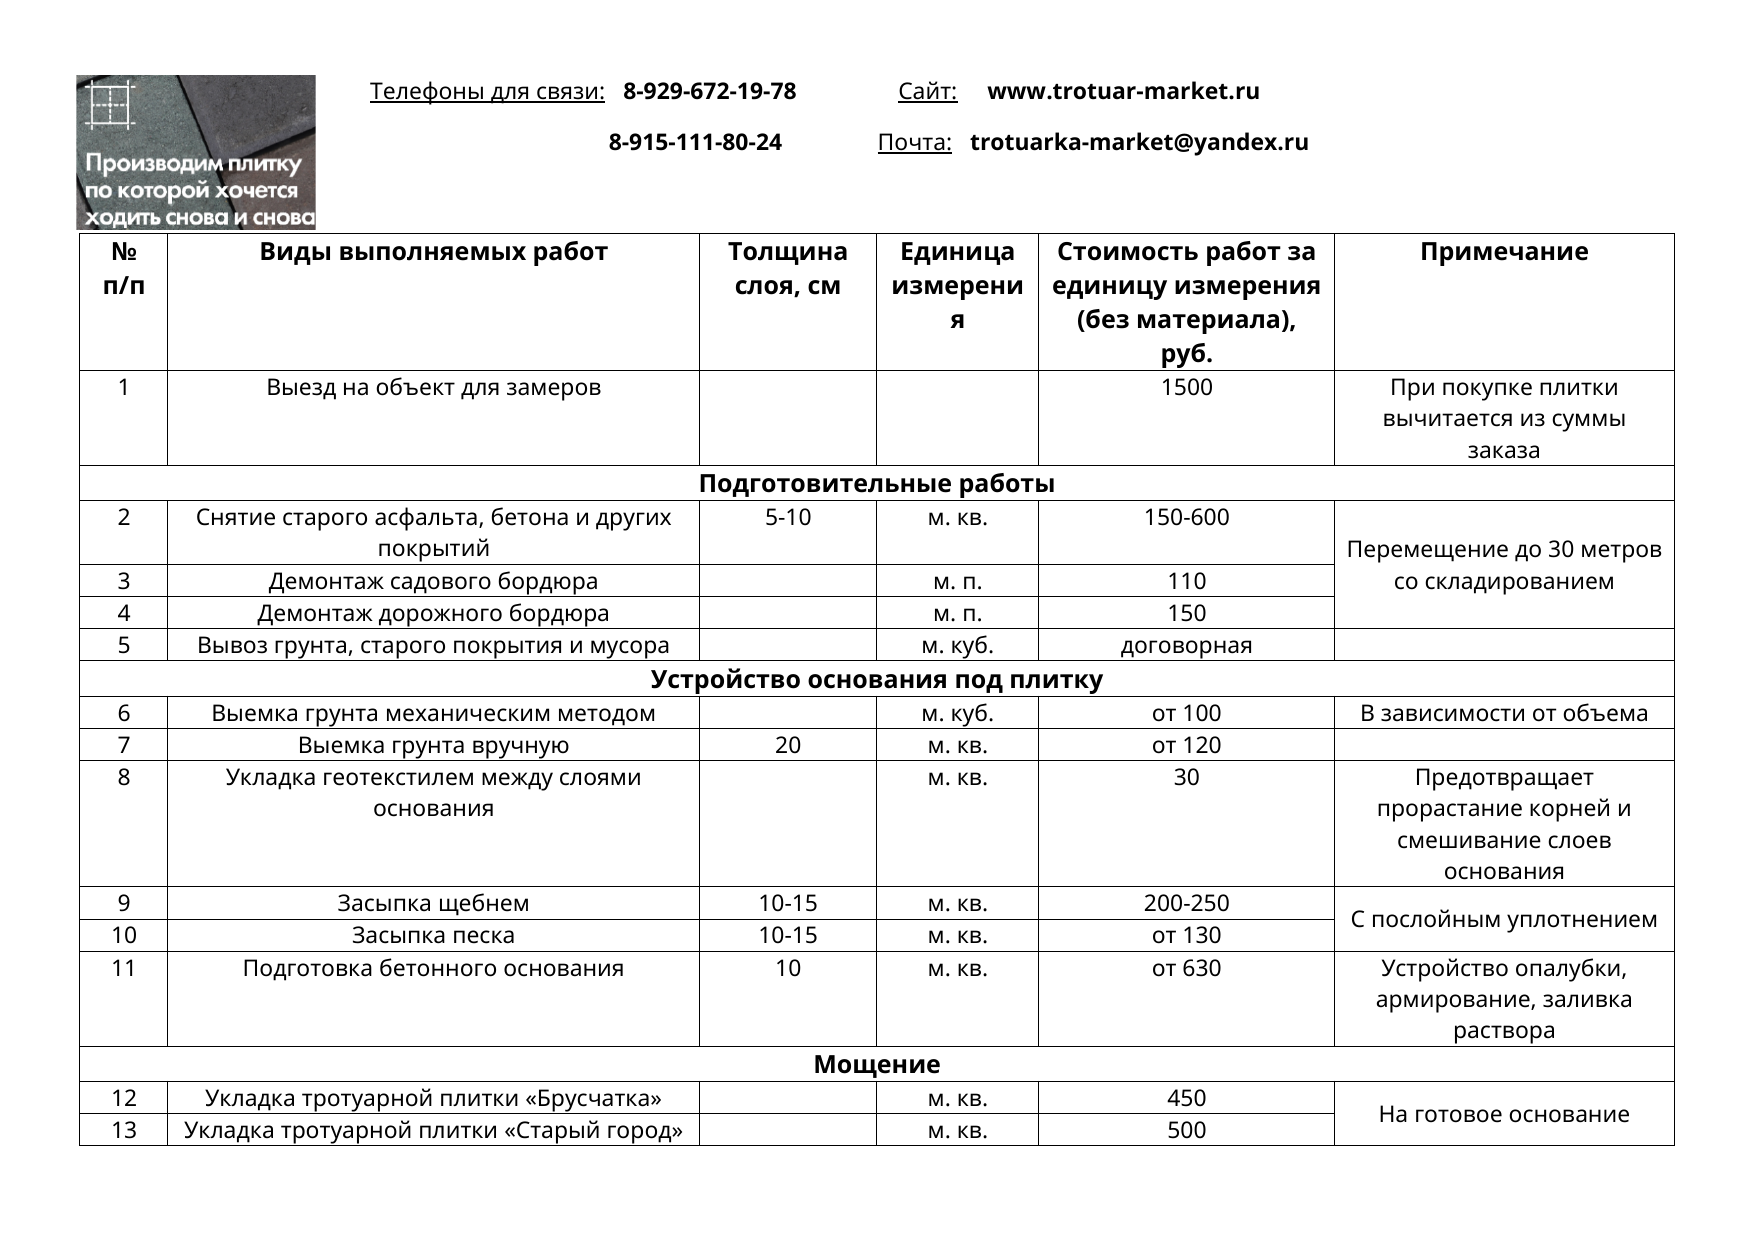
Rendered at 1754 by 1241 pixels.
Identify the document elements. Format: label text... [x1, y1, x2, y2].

table_cell 12 [80, 1082, 167, 1113]
table_cell 11 [80, 952, 167, 1046]
table_cell [700, 761, 876, 886]
table_cell м. п. [877, 565, 1038, 596]
table_cell 200-250 [1039, 887, 1334, 918]
table_cell от 120 [1039, 729, 1334, 760]
table_cell 6 [80, 697, 167, 728]
table_cell С послойным уплотнением [1335, 887, 1674, 951]
table_cell Устройство опалубки, армирование, заливка раствора [1335, 952, 1674, 1046]
table_cell Снятие старого асфальта, бетона и других покрытий [168, 501, 699, 563]
table_cell м. кв. [877, 1082, 1038, 1113]
table_cell 3 [80, 565, 167, 596]
table_cell 10 [80, 920, 167, 951]
table_cell Укладка геотекстилем между слоями основания [168, 761, 699, 886]
table_cell Мощение [80, 1047, 1674, 1081]
table_cell [1335, 729, 1674, 760]
table_cell 150-600 [1039, 501, 1334, 563]
table_cell Укладка тротуарной плитки «Старый город» [168, 1114, 699, 1145]
table_cell 150 [1039, 597, 1334, 628]
table_cell м. п. [877, 597, 1038, 628]
table_cell При покупке плитки вычитается из суммы заказа [1335, 371, 1674, 465]
table_header Стоимость работ за единицу измерения (без материала), руб. [1039, 234, 1334, 370]
table_cell 9 [80, 887, 167, 918]
table_cell 8 [80, 761, 167, 886]
table_cell м. кв. [877, 761, 1038, 886]
table_cell [700, 371, 876, 465]
table_cell м. кв. [877, 952, 1038, 1046]
table_cell 13 [80, 1114, 167, 1145]
table_cell Предотвращает прорастание корней и смешивание слоев основания [1335, 761, 1674, 886]
table_header Виды выполняемых работ [168, 234, 699, 370]
table_cell 7 [80, 729, 167, 760]
table_cell Вывоз грунта, старого покрытия и мусора [168, 629, 699, 660]
table_cell от 130 [1039, 920, 1334, 951]
table_cell Засыпка песка [168, 920, 699, 951]
table_cell [700, 597, 876, 628]
table_cell 30 [1039, 761, 1334, 886]
table_header Единица измерения [877, 234, 1038, 370]
table_cell м. кв. [877, 887, 1038, 918]
table_cell от 630 [1039, 952, 1334, 1046]
table_cell Укладка тротуарной плитки «Брусчатка» [168, 1082, 699, 1113]
table_cell [700, 629, 876, 660]
table_cell 4 [80, 597, 167, 628]
table_cell от 100 [1039, 697, 1334, 728]
table_cell [700, 697, 876, 728]
table_cell Выезд на объект для замеров [168, 371, 699, 465]
table_cell 5-10 [700, 501, 876, 563]
table_cell Подготовительные работы [80, 466, 1674, 500]
table_cell м. кв. [877, 1114, 1038, 1145]
table_cell м. куб. [877, 629, 1038, 660]
table_header № п/п [80, 234, 167, 370]
picture [75, 75, 316, 229]
table_cell Выемка грунта механическим методом [168, 697, 699, 728]
table_cell договорная [1039, 629, 1334, 660]
text Телефоны для связи: 8-929-672-19-78 Сайт: www.trotuar-market.ru [316, 75, 1679, 106]
table_cell 2 [80, 501, 167, 563]
table_cell Перемещение до 30 метров со складированием [1335, 501, 1674, 628]
table_cell Подготовка бетонного основания [168, 952, 699, 1046]
table_cell м. кв. [877, 729, 1038, 760]
table_cell Демонтаж дорожного бордюра [168, 597, 699, 628]
text 8-915-111-80-24 Почта: trotuarka-market@yandex.ru [316, 125, 1679, 157]
table_cell Устройство основания под плитку [80, 661, 1674, 696]
table_header Толщина слоя, см [700, 234, 876, 370]
table_cell Выемка грунта вручную [168, 729, 699, 760]
table_cell [1335, 629, 1674, 660]
table_cell Демонтаж садового бордюра [168, 565, 699, 596]
table_cell [700, 1114, 876, 1145]
table_cell 20 [700, 729, 876, 760]
table_cell 10 [700, 952, 876, 1046]
table_cell м. кв. [877, 920, 1038, 951]
table_cell 110 [1039, 565, 1334, 596]
table_cell 450 [1039, 1082, 1334, 1113]
table_cell В зависимости от объема [1335, 697, 1674, 728]
table_cell 10-15 [700, 920, 876, 951]
table_cell 1500 [1039, 371, 1334, 465]
table_cell 1 [80, 371, 167, 465]
table_header Примечание [1335, 234, 1674, 370]
table_cell 500 [1039, 1114, 1334, 1145]
table_cell [877, 371, 1038, 465]
table_cell На готовое основание [1335, 1082, 1674, 1145]
table_cell м. кв. [877, 501, 1038, 563]
table_cell м. куб. [877, 697, 1038, 728]
table_cell 10-15 [700, 887, 876, 918]
table_cell Засыпка щебнем [168, 887, 699, 918]
table_cell [700, 1082, 876, 1113]
table_cell 5 [80, 629, 167, 660]
table_cell [700, 565, 876, 596]
